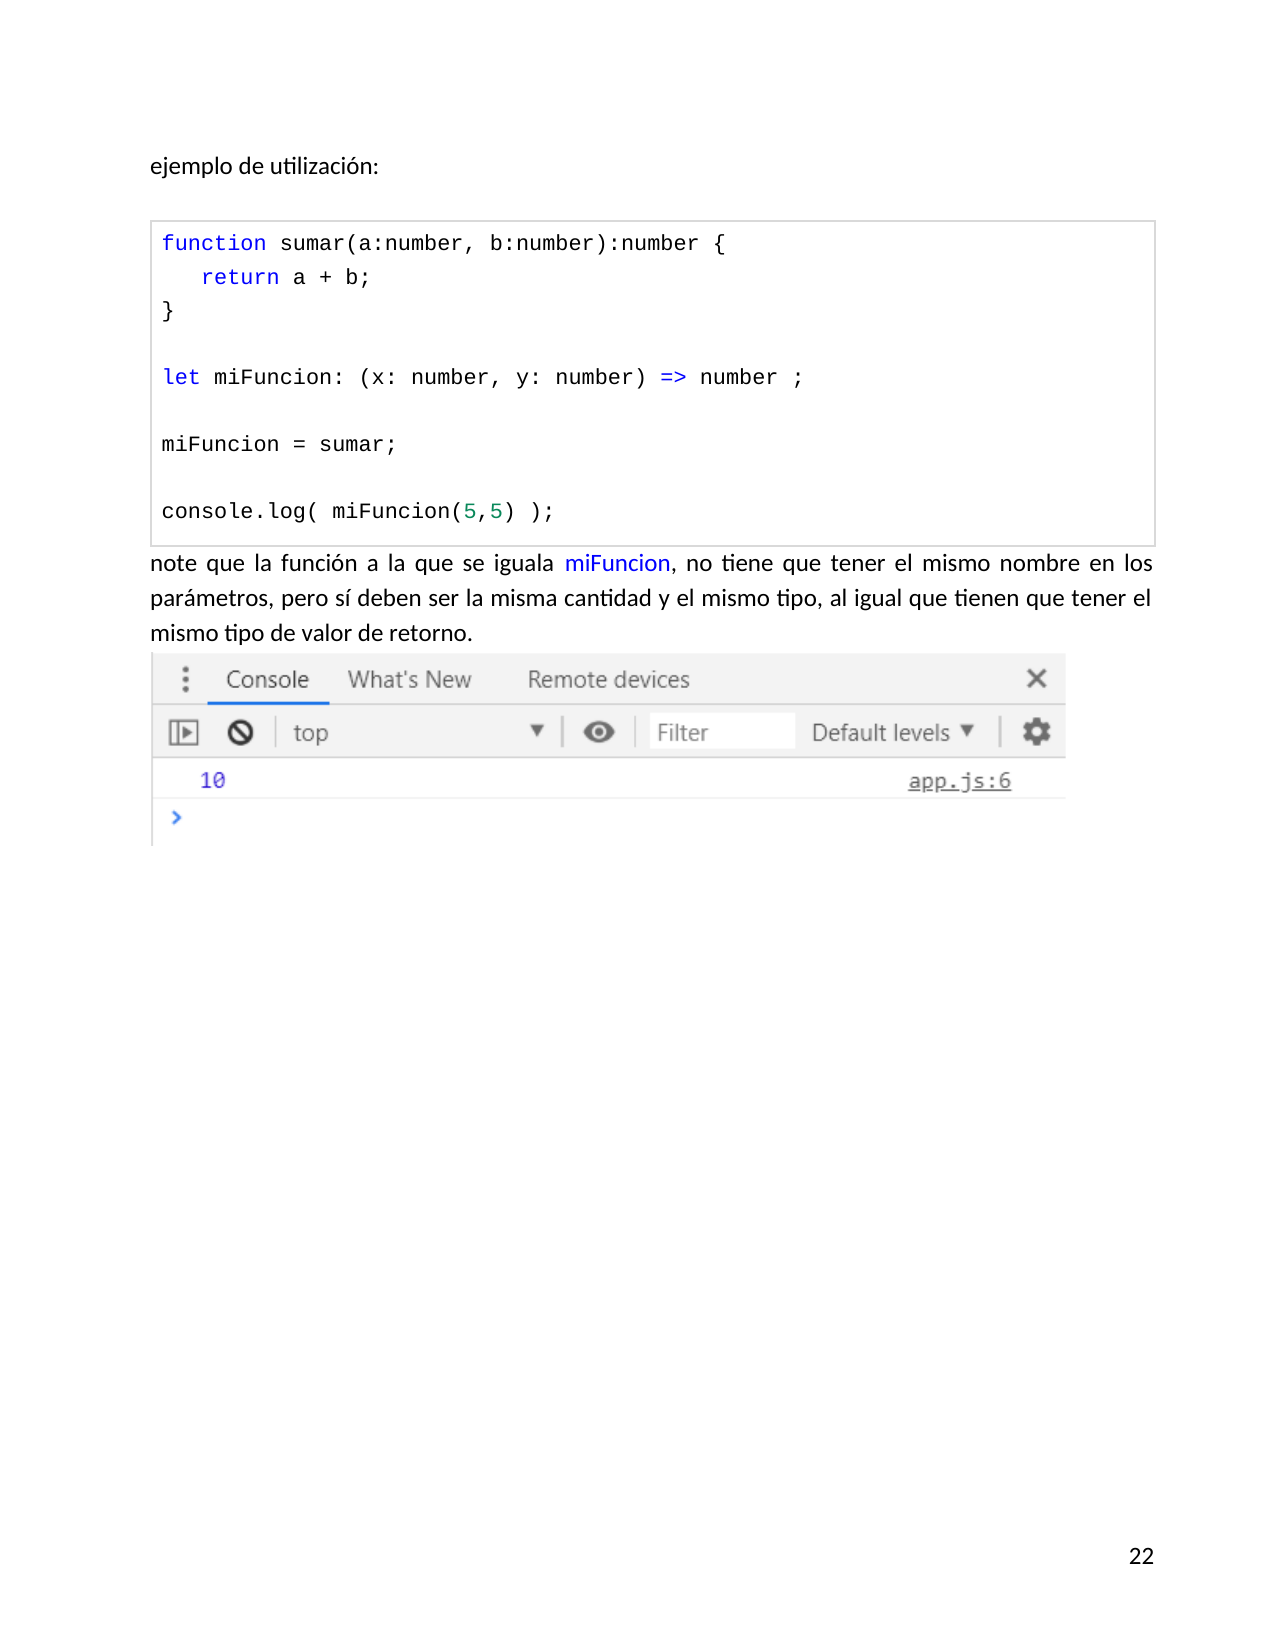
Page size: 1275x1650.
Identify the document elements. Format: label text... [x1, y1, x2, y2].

table_header function sumar(a:number, b:number):number { return a + b; } let miFuncion: (x: number, y: number) => number ; miFuncion = sumar; console.log( miFuncion(5,5) ); [152, 222, 1154, 545]
picture [150, 652, 1066, 846]
text note que la función a la que se iguala miFuncion, no tiene que tener el mismo nombre en los parámetros, pero sí deben ser la misma cantidad y el mismo tipo, al igual que tienen que tener el mismo tipo de valor de retorno. [150, 547, 1154, 648]
text ejemplo de utilización: [150, 150, 1154, 181]
